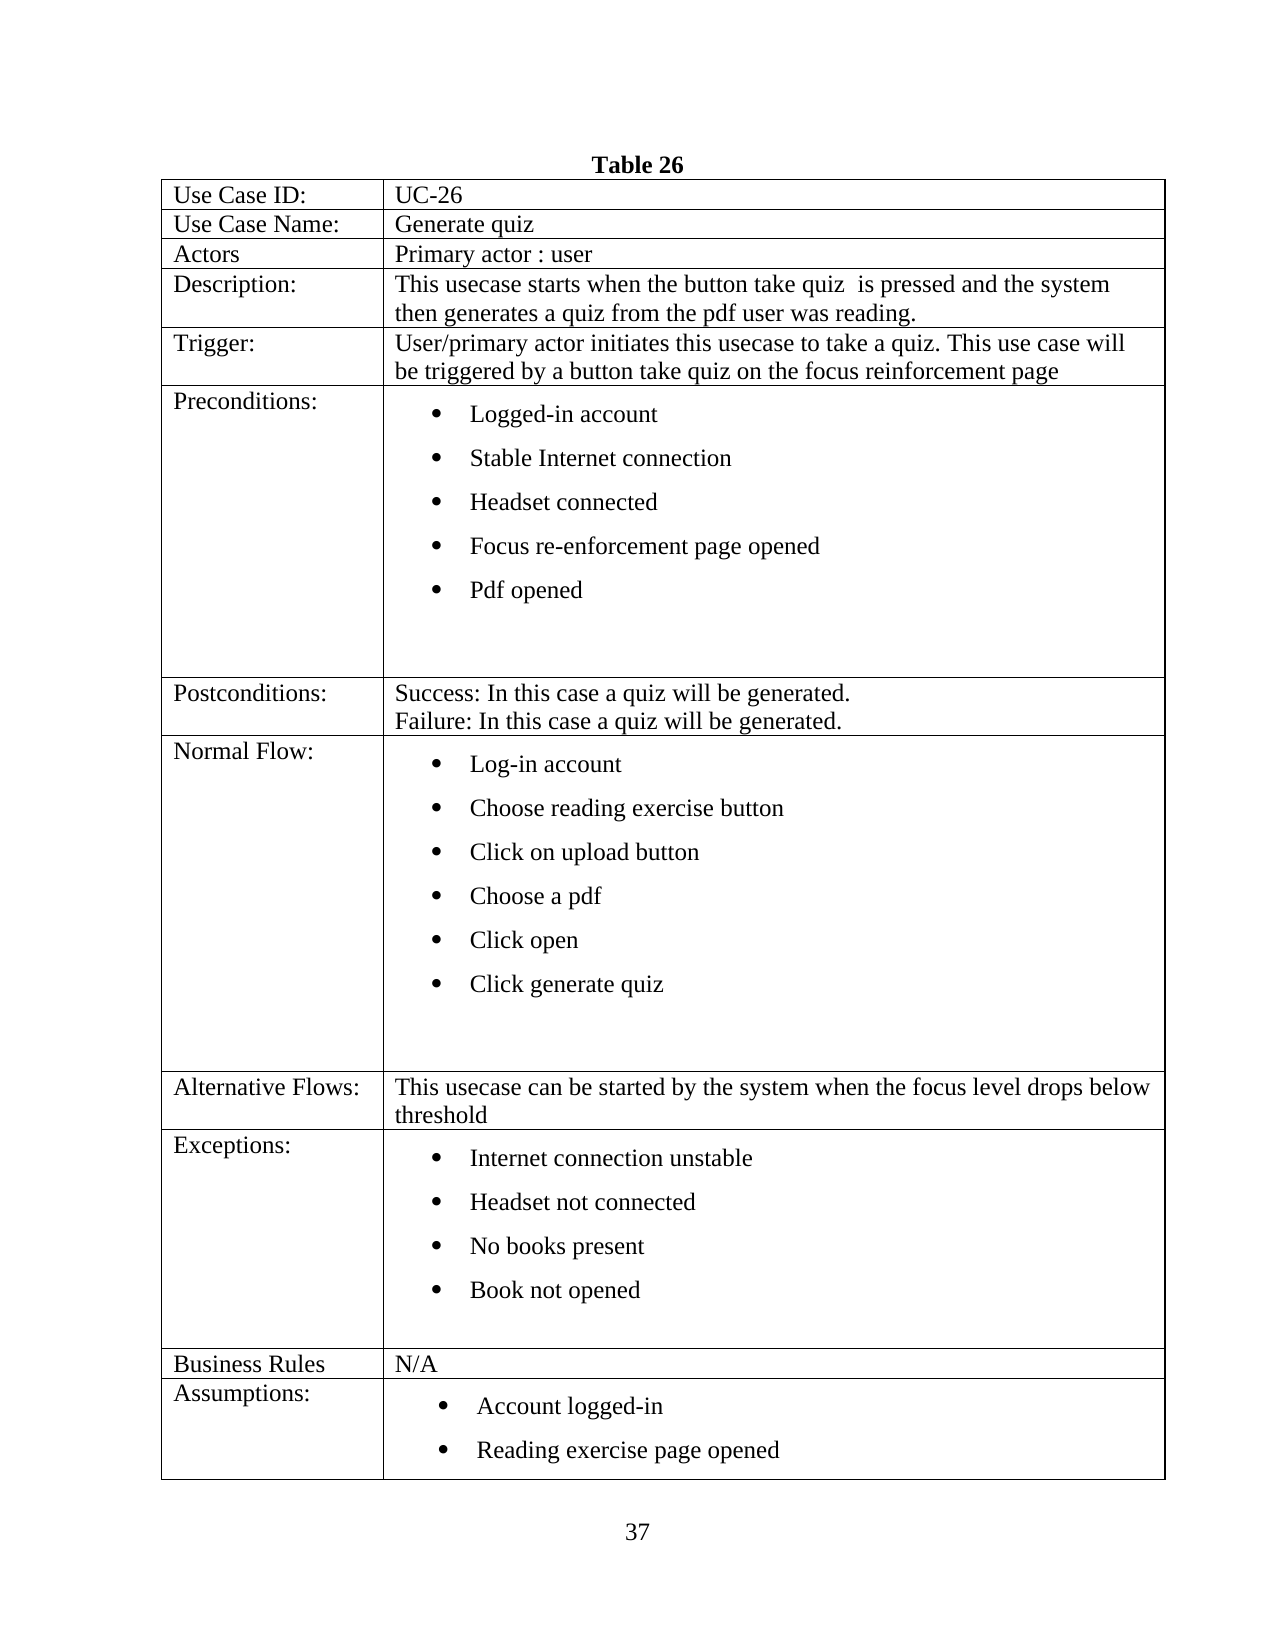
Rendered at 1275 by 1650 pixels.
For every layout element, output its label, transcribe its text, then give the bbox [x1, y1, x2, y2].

table_header UC-26 [384, 180, 1164, 208]
table_cell This usecase starts when the button take quiz is pressed and the system then generates a quiz from the pdf user was reading. [384, 269, 1164, 327]
table_cell Success: In this case a quiz will be generated. Failure: In this case a quiz will be generated. [384, 678, 1164, 735]
table_cell Postconditions: [162, 678, 383, 735]
table_cell Assumptions: [162, 1379, 383, 1479]
table_cell Log-in account Choose reading exercise button Click on upload button Choose a pdf Click open Click generate quiz [384, 736, 1164, 1071]
table_cell User/primary actor initiates this usecase to take a quiz. This use case will be triggered by a button take quiz on the focus reinforcement page [384, 328, 1164, 385]
table_cell Logged-in account Stable Internet connection Headset connected Focus re-enforcement page opened Pdf opened [384, 386, 1164, 677]
table_cell Primary actor : user [384, 239, 1164, 268]
table_cell Business Rules [162, 1349, 383, 1377]
table_cell Exceptions: [162, 1130, 383, 1348]
table_cell Generate quiz [384, 210, 1164, 238]
table_cell Actors [162, 239, 383, 268]
table_cell Preconditions: [162, 386, 383, 677]
table_cell This usecase can be started by the system when the focus level drops below threshold [384, 1072, 1164, 1129]
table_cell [384, 1379, 1164, 1479]
table_cell Use Case Name: [162, 210, 383, 238]
text Table 26 [150, 150, 1125, 179]
table_cell Internet connection unstable Headset not connected No books present Book not opened [384, 1130, 1164, 1348]
table_header Use Case ID: [162, 180, 383, 208]
table_cell Normal Flow: [162, 736, 383, 1071]
table_cell N/A [384, 1349, 1164, 1377]
table_cell Description: [162, 269, 383, 327]
table_cell Alternative Flows: [162, 1072, 383, 1129]
table_cell Trigger: [162, 328, 383, 385]
